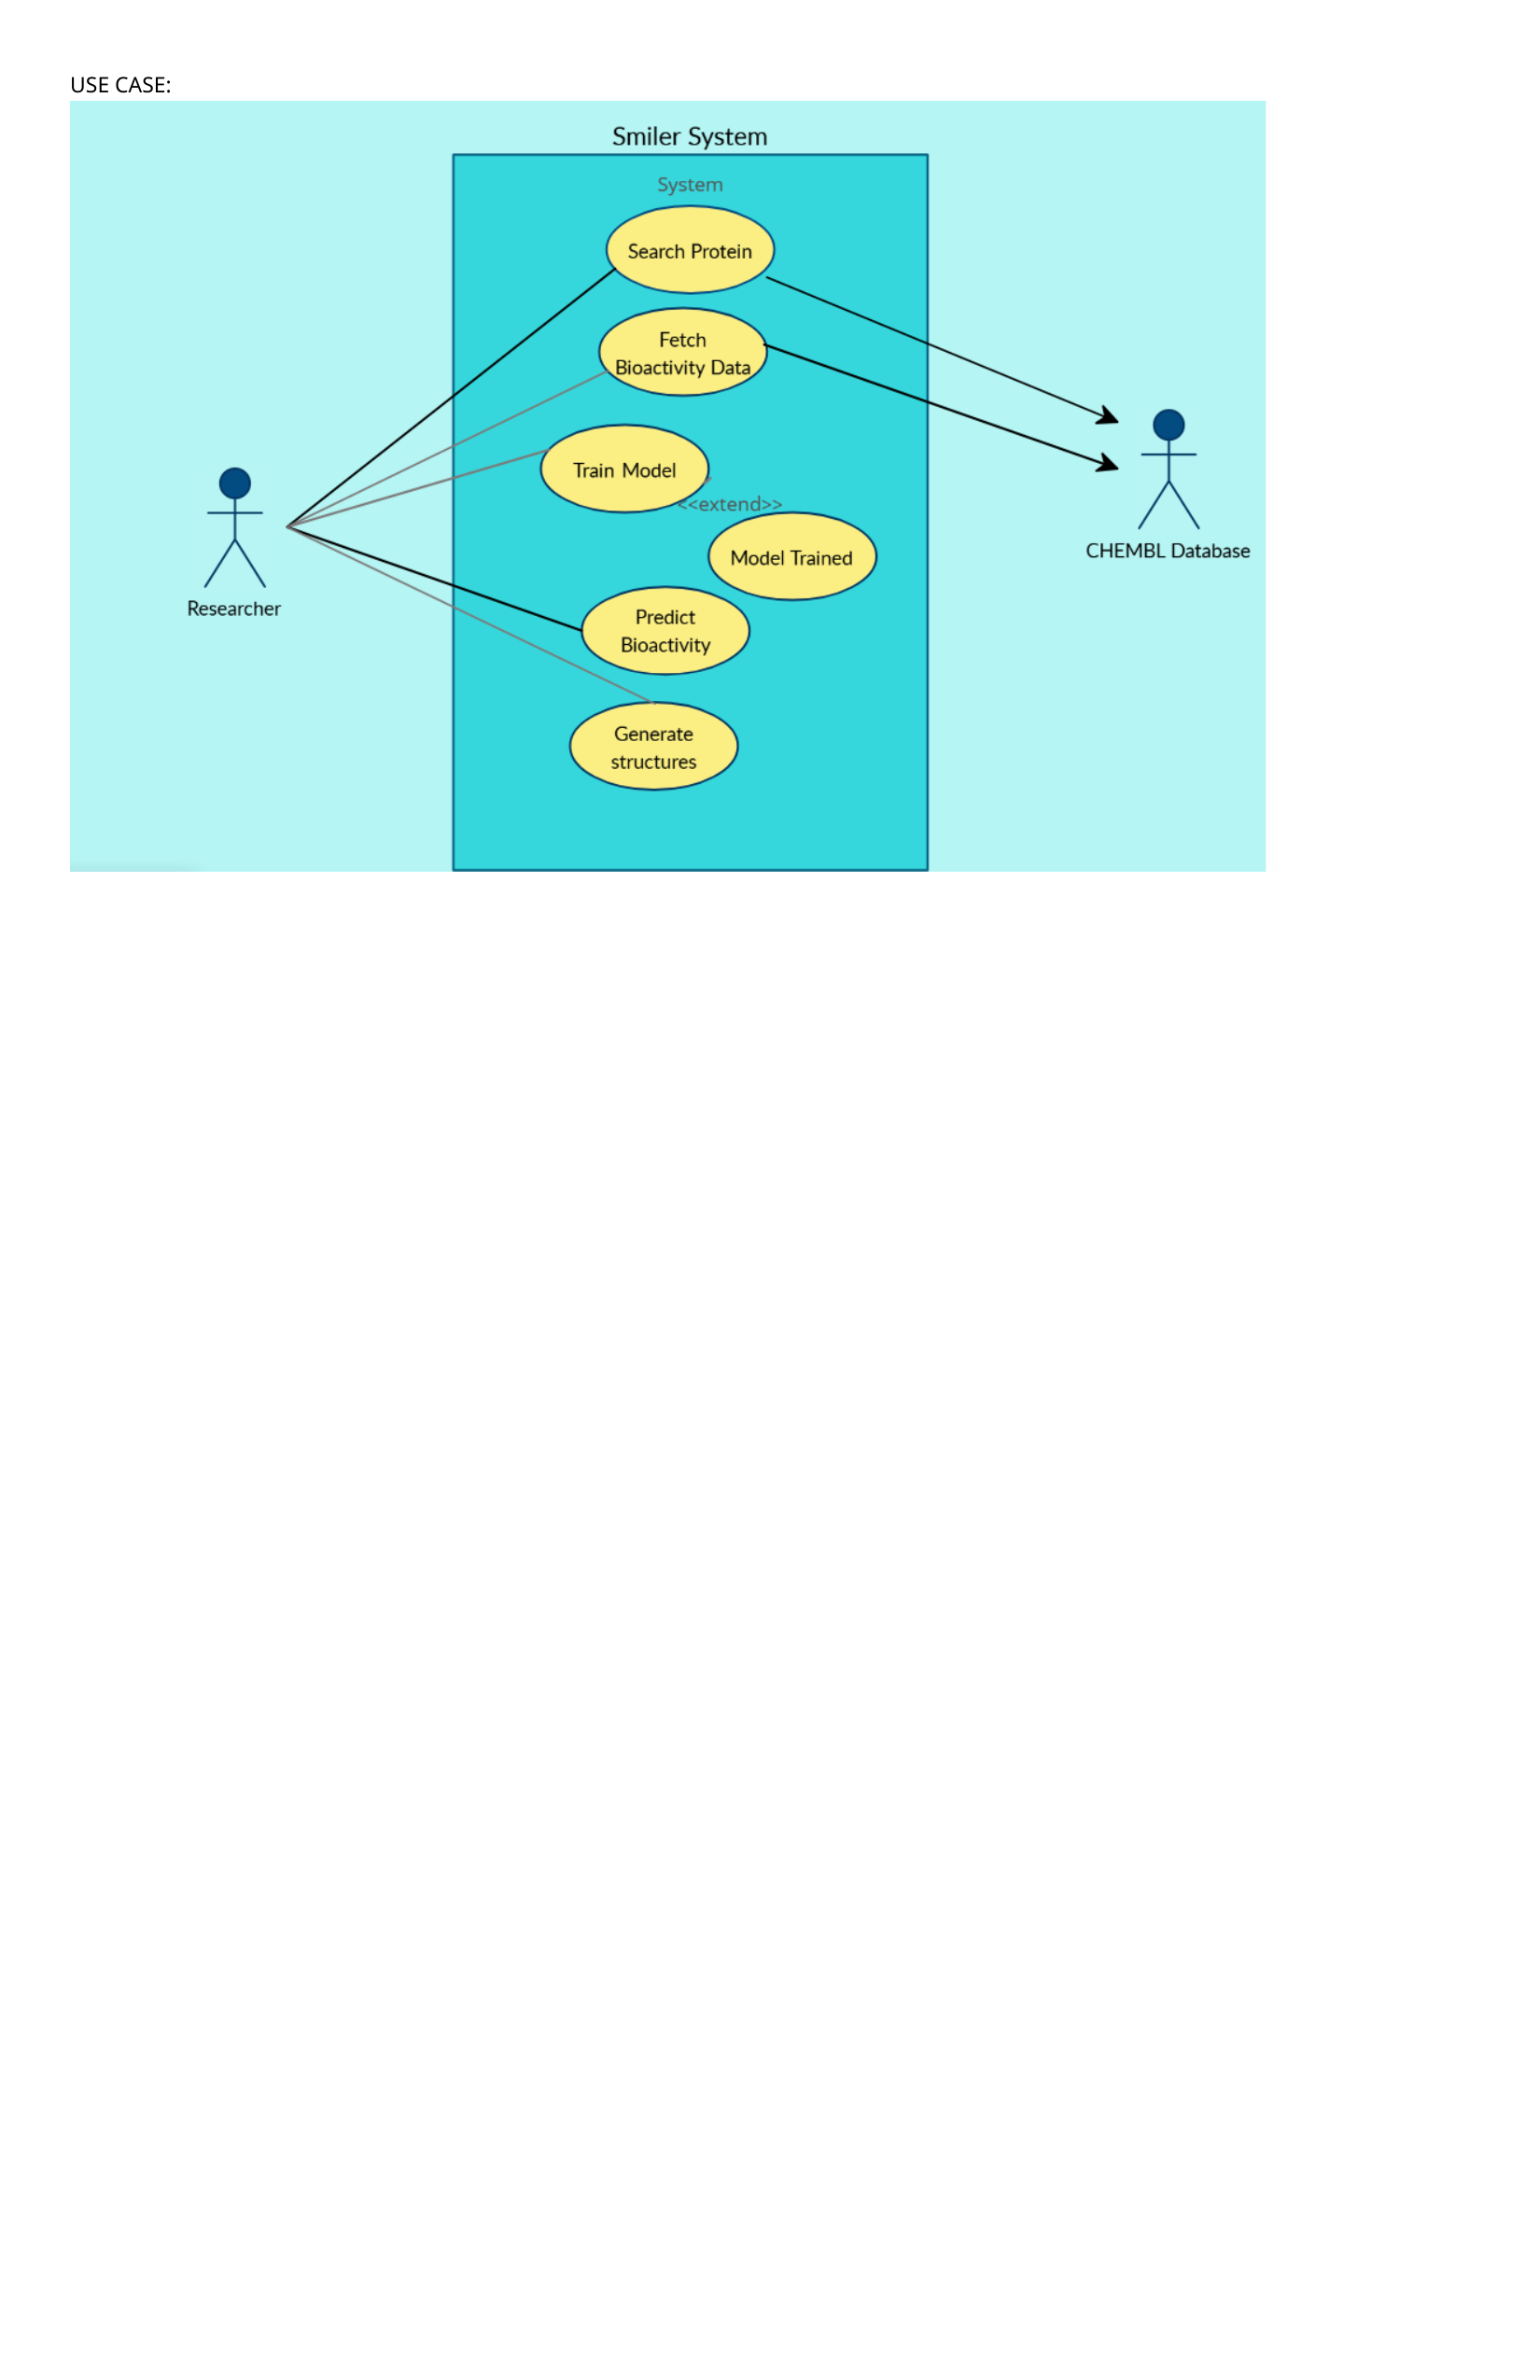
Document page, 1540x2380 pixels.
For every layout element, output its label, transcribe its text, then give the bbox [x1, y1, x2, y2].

picture [70, 101, 1267, 872]
